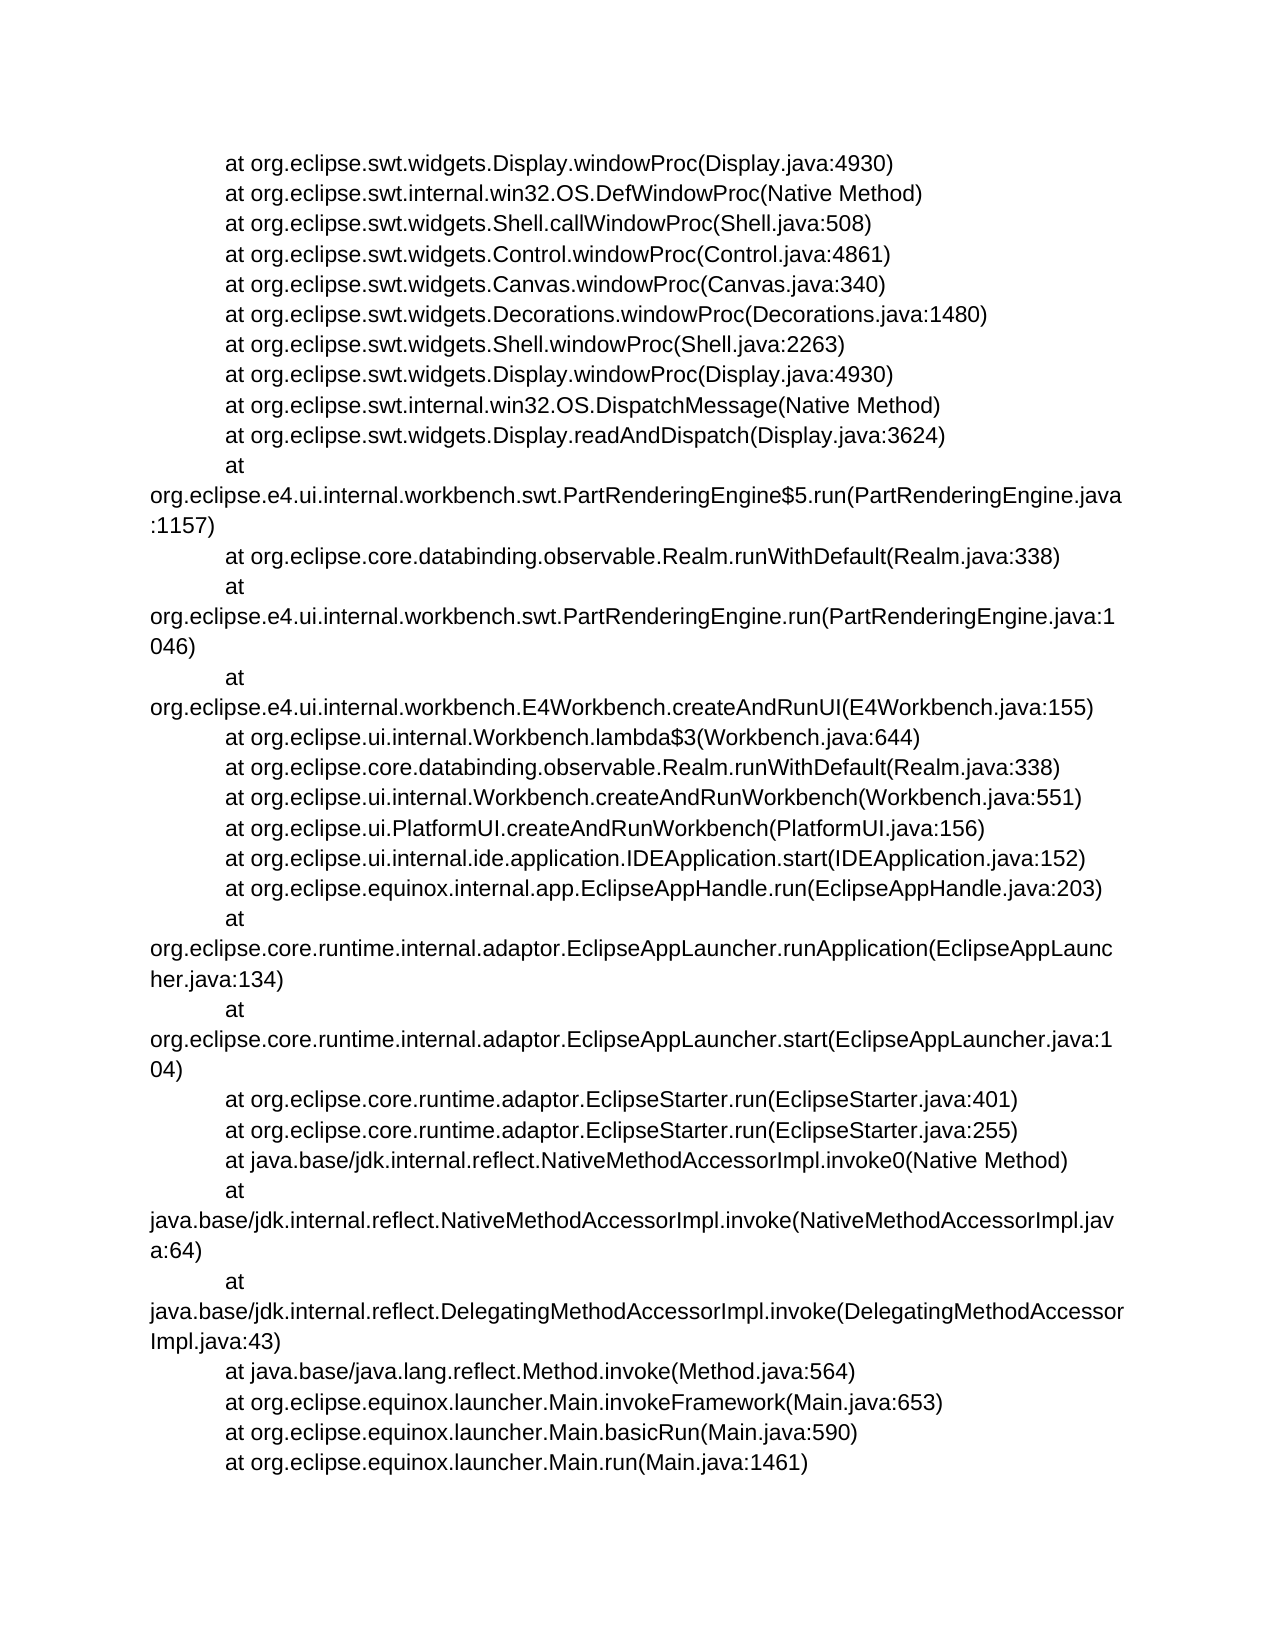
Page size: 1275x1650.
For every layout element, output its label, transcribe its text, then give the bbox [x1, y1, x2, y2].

text at org.eclipse.equinox.internal.app.EclipseAppHandle.run(EclipseAppHandle.java:203) [150, 875, 1125, 901]
text at java.base/java.lang.reflect.Method.invoke(Method.java:564) [150, 1358, 1125, 1385]
text at org.eclipse.swt.widgets.Control.windowProc(Control.java:4861) [150, 241, 1125, 267]
text at org.eclipse.swt.widgets.Shell.windowProc(Shell.java:2263) [150, 331, 1125, 358]
text at org.eclipse.core.runtime.internal.adaptor.EclipseAppLauncher.runApplication(EclipseAppLauncher.java:134) [150, 905, 1125, 992]
text at org.eclipse.core.runtime.adaptor.EclipseStarter.run(EclipseStarter.java:255) [150, 1117, 1125, 1143]
text at org.eclipse.swt.widgets.Shell.callWindowProc(Shell.java:508) [150, 210, 1125, 237]
text at org.eclipse.swt.widgets.Decorations.windowProc(Decorations.java:1480) [150, 301, 1125, 327]
text at org.eclipse.swt.widgets.Display.windowProc(Display.java:4930) [150, 361, 1125, 388]
text at java.base/jdk.internal.reflect.NativeMethodAccessorImpl.invoke0(Native Method) [150, 1147, 1125, 1173]
text at org.eclipse.e4.ui.internal.workbench.swt.PartRenderingEngine$5.run(PartRenderingEngine.java:1157) [150, 452, 1125, 539]
text at java.base/jdk.internal.reflect.NativeMethodAccessorImpl.invoke(NativeMethodAccessorImpl.java:64) [150, 1177, 1125, 1264]
text at org.eclipse.e4.ui.internal.workbench.swt.PartRenderingEngine.run(PartRenderingEngine.java:1046) [150, 573, 1125, 660]
text at org.eclipse.swt.widgets.Canvas.windowProc(Canvas.java:340) [150, 271, 1125, 297]
text at org.eclipse.ui.internal.Workbench.createAndRunWorkbench(Workbench.java:551) [150, 784, 1125, 811]
text at org.eclipse.ui.PlatformUI.createAndRunWorkbench(PlatformUI.java:156) [150, 814, 1125, 841]
text at org.eclipse.core.runtime.internal.adaptor.EclipseAppLauncher.start(EclipseAppLauncher.java:104) [150, 996, 1125, 1083]
text at org.eclipse.equinox.launcher.Main.invokeFramework(Main.java:653) [150, 1388, 1125, 1415]
text at org.eclipse.e4.ui.internal.workbench.E4Workbench.createAndRunUI(E4Workbench.java:155) [150, 663, 1125, 720]
text at org.eclipse.swt.internal.win32.OS.DispatchMessage(Native Method) [150, 392, 1125, 418]
text at org.eclipse.ui.internal.ide.application.IDEApplication.start(IDEApplication.java:152) [150, 845, 1125, 871]
text at org.eclipse.core.runtime.adaptor.EclipseStarter.run(EclipseStarter.java:401) [150, 1086, 1125, 1113]
text at org.eclipse.swt.internal.win32.OS.DefWindowProc(Native Method) [150, 180, 1125, 207]
text at org.eclipse.core.databinding.observable.Realm.runWithDefault(Realm.java:338) [150, 754, 1125, 781]
text at org.eclipse.core.databinding.observable.Realm.runWithDefault(Realm.java:338) [150, 543, 1125, 569]
text at org.eclipse.ui.internal.Workbench.lambda$3(Workbench.java:644) [150, 724, 1125, 750]
text at org.eclipse.swt.widgets.Display.readAndDispatch(Display.java:3624) [150, 422, 1125, 448]
text at org.eclipse.equinox.launcher.Main.run(Main.java:1461) [150, 1449, 1125, 1475]
text at org.eclipse.swt.widgets.Display.windowProc(Display.java:4930) [150, 150, 1125, 176]
text at java.base/jdk.internal.reflect.DelegatingMethodAccessorImpl.invoke(DelegatingMethodAccessorImpl.java:43) [150, 1268, 1125, 1354]
text at org.eclipse.equinox.launcher.Main.basicRun(Main.java:590) [150, 1419, 1125, 1445]
